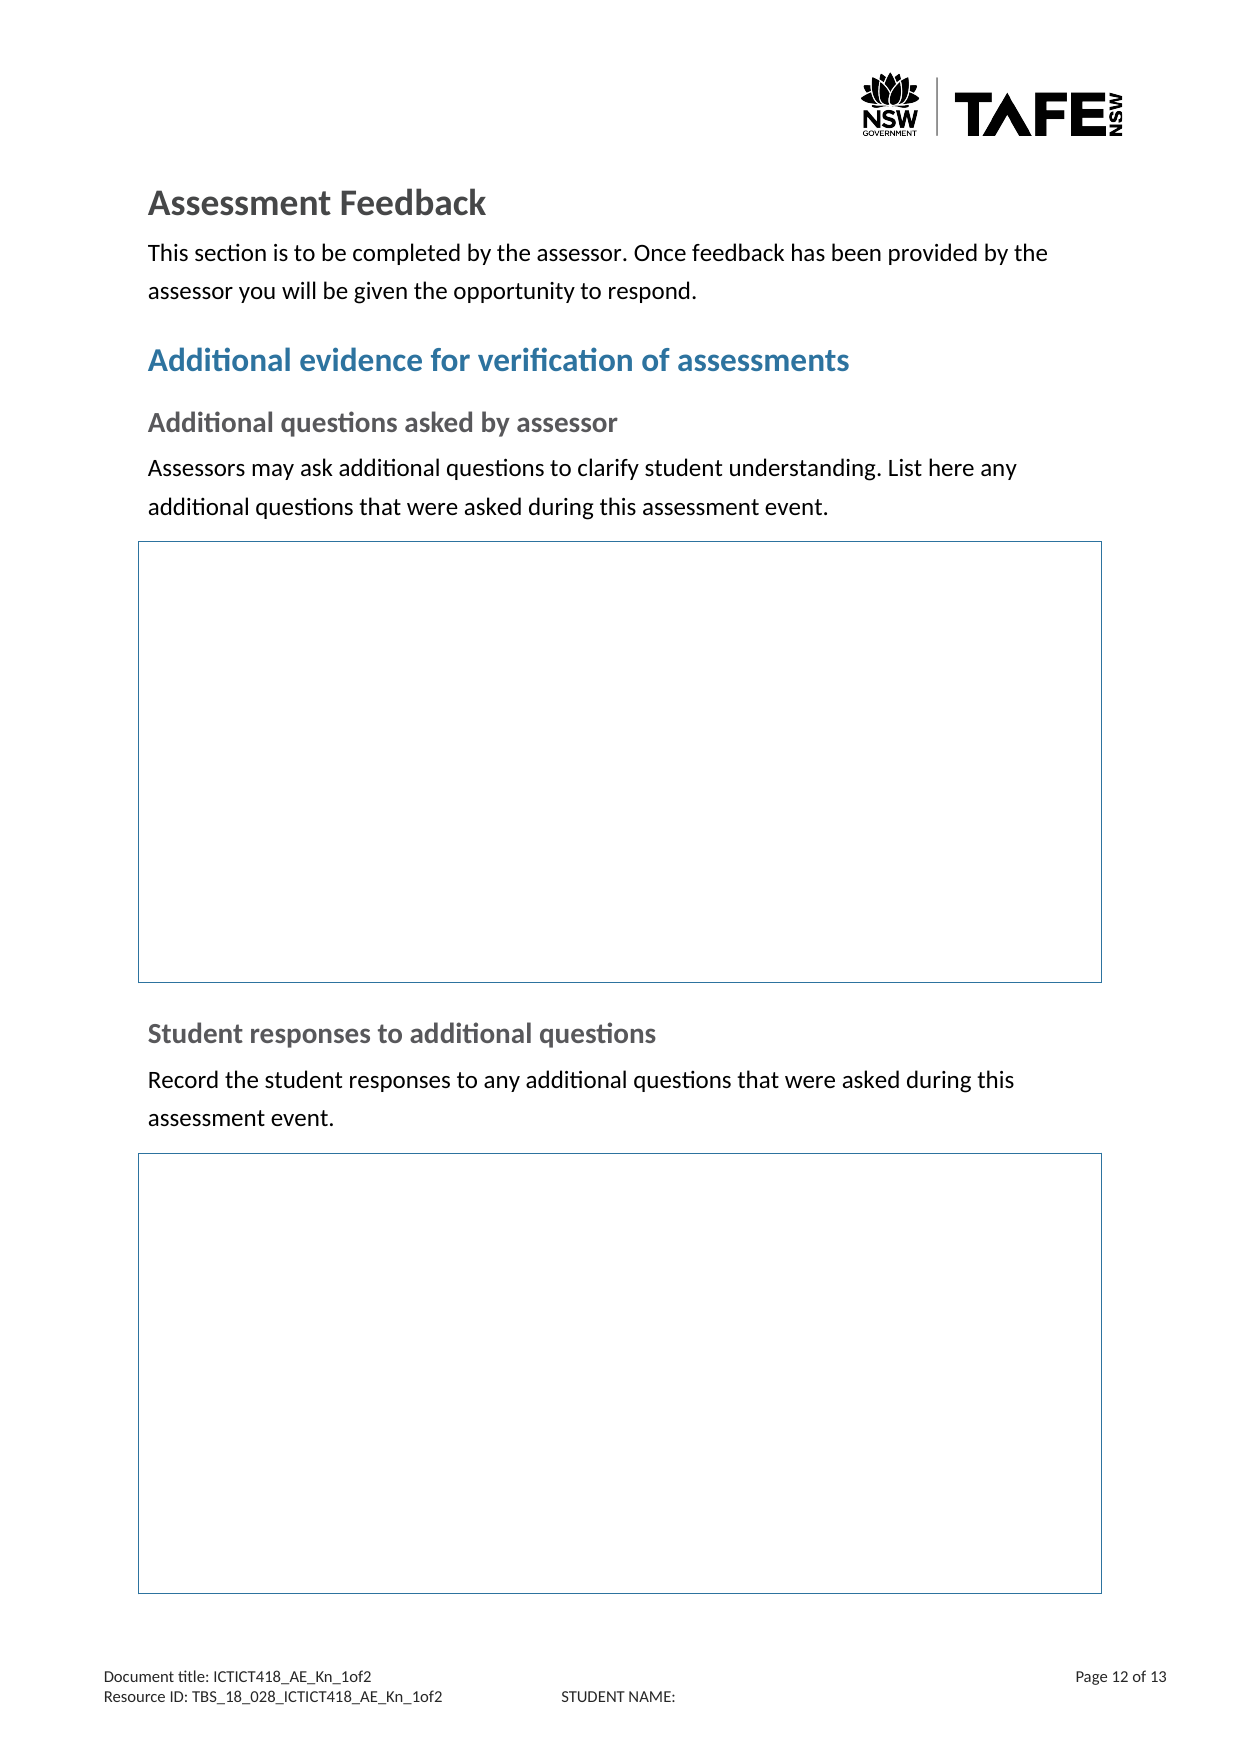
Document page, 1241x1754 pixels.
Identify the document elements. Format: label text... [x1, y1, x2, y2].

subtitle Assessment Feedback [148, 179, 1092, 225]
text Record the student responses to any additional questions that were asked during this assessment event. [148, 1064, 1092, 1132]
subtitle Student responses to additional questions [148, 1016, 1092, 1051]
text This section is to be completed by the assessor. Once feedback has been provided by the assessor you will be given the opportunity to respond. [148, 237, 1092, 306]
text Assessors may ask additional questions to clarify student understanding. List here any additional questions that were asked during this assessment event. [148, 452, 1092, 521]
subtitle Additional questions asked by assessor [148, 404, 1092, 440]
subtitle Additional evidence for verification of assessments [148, 339, 1092, 379]
picture [861, 71, 1123, 137]
